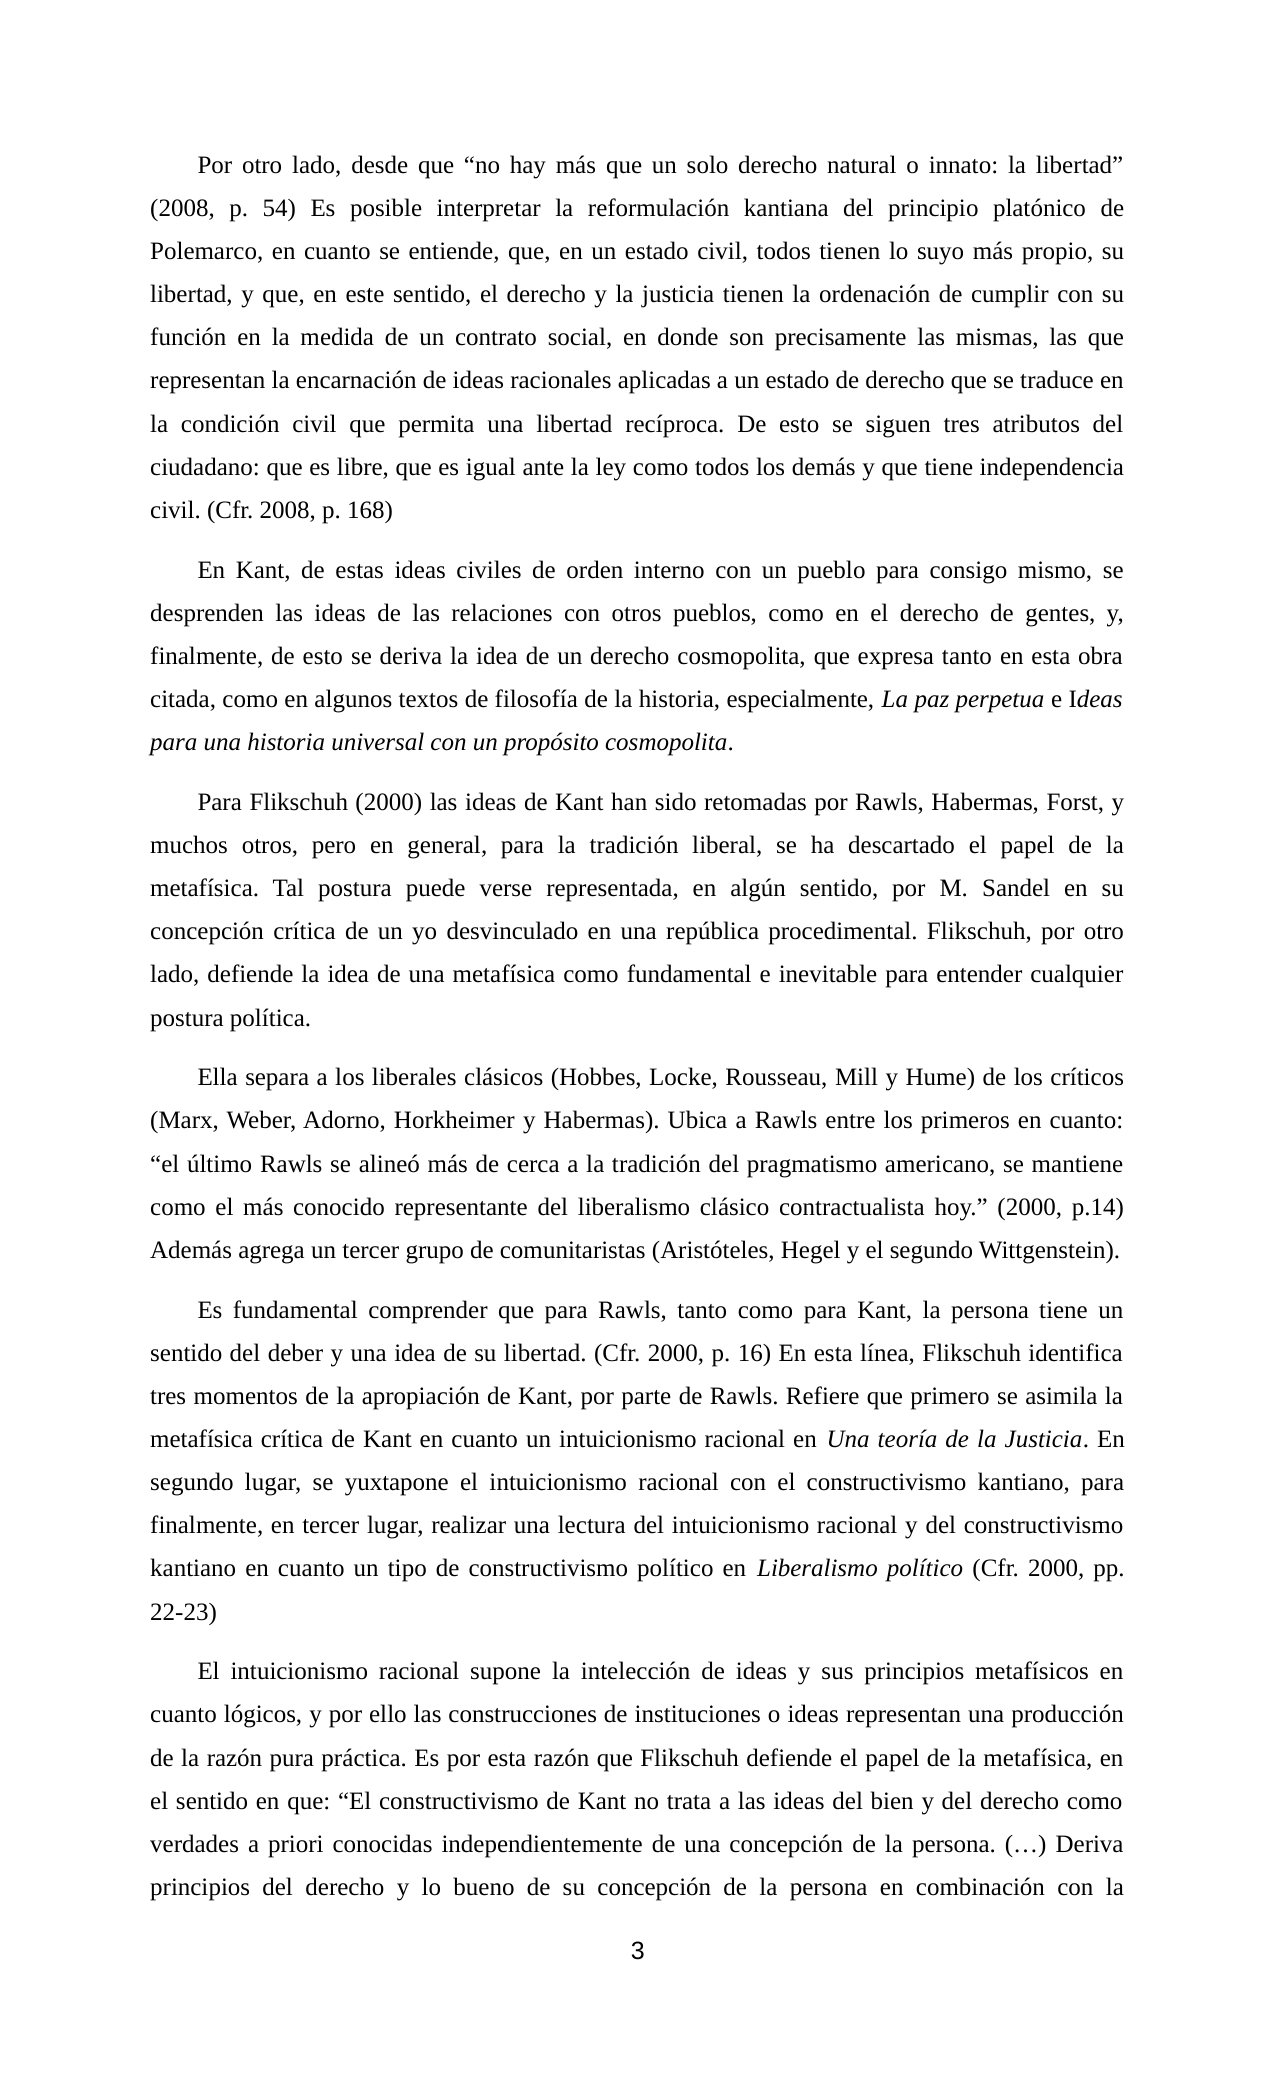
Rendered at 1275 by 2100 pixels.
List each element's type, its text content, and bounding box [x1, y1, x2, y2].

text Es fundamental comprender que para Rawls, tanto como para Kant, la persona tiene un sentido del deber y una idea de su libertad. (Cfr. 2000, p. 16) En esta línea, Flikschuh identifica tres momentos de la apropiación de Kant, por parte de Rawls. Refiere que primero se asimila la metafísica crítica de Kant en cuanto un intuicionismo racional en Una teoría de la Justicia. En segundo lugar, se yuxtapone el intuicionismo racional con el constructivismo kantiano, para finalmente, en tercer lugar, realizar una lectura del intuicionismo racional y del constructivismo kantiano en cuanto un tipo de constructivismo político en Liberalismo político (Cfr. 2000, pp. 22-23) [150, 1295, 1125, 1625]
text Ella separa a los liberales clásicos (Hobbes, Locke, Rousseau, Mill y Hume) de los críticos (Marx, Weber, Adorno, Horkheimer y Habermas). Ubica a Rawls entre los primeros en cuanto: “el último Rawls se alineó más de cerca a la tradición del pragmatismo americano, se mantiene como el más conocido representante del liberalismo clásico contractualista hoy.” (2000, p.14) Además agrega un tercer grupo de comunitaristas (Aristóteles, Hegel y el segundo Wittgenstein). [150, 1062, 1125, 1264]
text Para Flikschuh (2000) las ideas de Kant han sido retomadas por Rawls, Habermas, Forst, y muchos otros, pero en general, para la tradición liberal, se ha descartado el papel de la metafísica. Tal postura puede verse representada, en algún sentido, por M. Sandel en su concepción crítica de un yo desvinculado en una república procedimental. Flikschuh, por otro lado, defiende la idea de una metafísica como fundamental e inevitable para entender cualquier postura política. [150, 787, 1125, 1031]
text En Kant, de estas ideas civiles de orden interno con un pueblo para consigo mismo, se desprenden las ideas de las relaciones con otros pueblos, como en el derecho de gentes, y, finalmente, de esto se deriva la idea de un derecho cosmopolita, que expresa tanto en esta obra citada, como en algunos textos de filosofía de la historia, especialmente, La paz perpetua e Ideas para una historia universal con un propósito cosmopolita. [150, 555, 1125, 756]
text Por otro lado, desde que “no hay más que un solo derecho natural o innato: la libertad” (2008, p. 54) Es posible interpretar la reformulación kantiana del principio platónico de Polemarco, en cuanto se entiende, que, en un estado civil, todos tienen lo suyo más propio, su libertad, y que, en este sentido, el derecho y la justicia tienen la ordenación de cumplir con su función en la medida de un contrato social, en donde son precisamente las mismas, las que representan la encarnación de ideas racionales aplicadas a un estado de derecho que se traduce en la condición civil que permita una libertad recíproca. De esto se siguen tres atributos del ciudadano: que es libre, que es igual ante la ley como todos los demás y que tiene independencia civil. (Cfr. 2008, p. 168) [150, 150, 1125, 524]
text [150, 1656, 1125, 1901]
